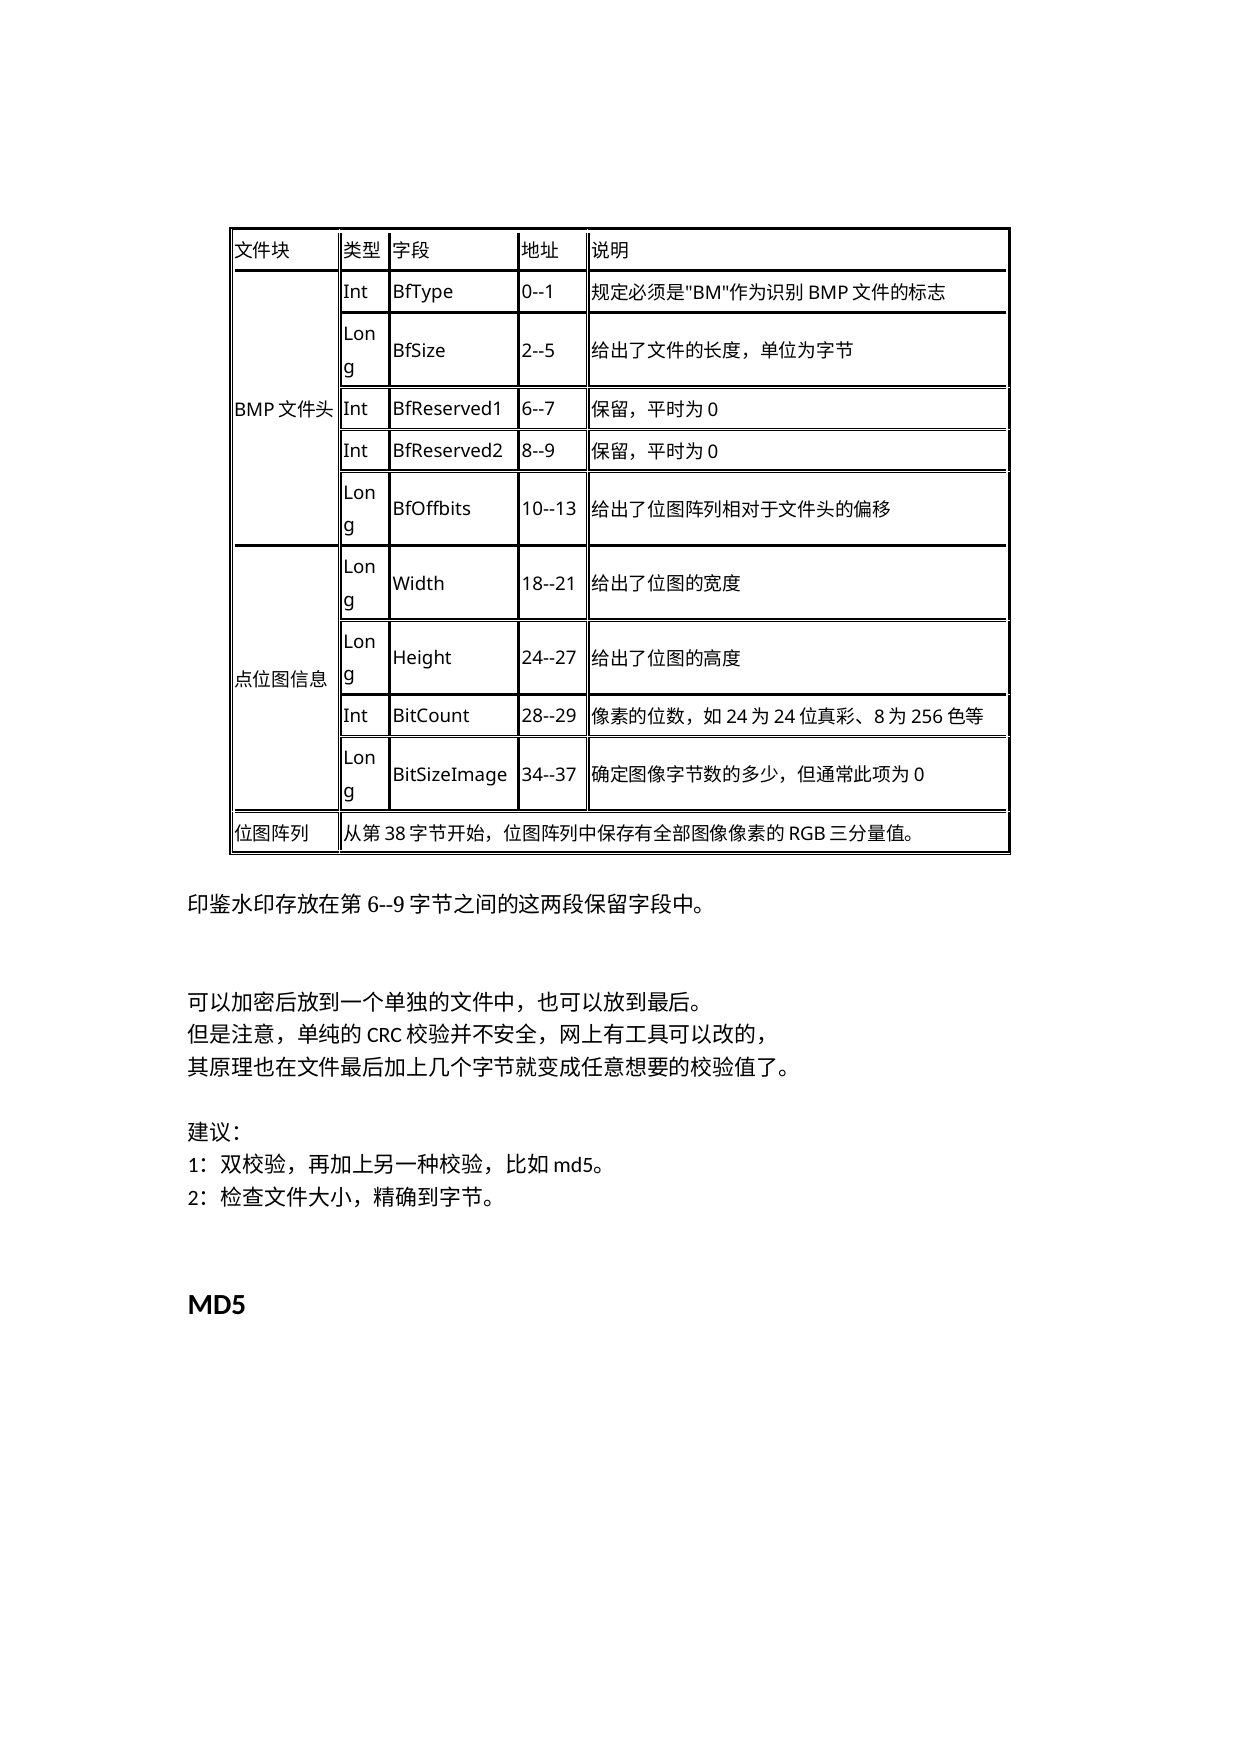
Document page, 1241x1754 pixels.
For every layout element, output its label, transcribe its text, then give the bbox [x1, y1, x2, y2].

table_cell 2--5 [520, 314, 586, 385]
table_cell Long [342, 738, 388, 809]
text 其原理也在文件最后加上几个字节就变成任意想要的校验值了。 [187, 1049, 1053, 1082]
table_cell 保留，平时为0 [590, 428, 1009, 469]
table_cell 给出了文件的长度，单位为字节 [590, 311, 1008, 385]
table_cell 34--37 [520, 738, 586, 809]
table_cell BfReserved1 [391, 389, 517, 427]
text 但是注意，单纯的CRC校验并不安全，网上有工具可以改的， [187, 1017, 1053, 1049]
subtitle MD5 [187, 1272, 1053, 1337]
table_cell 确定图像字节数的多少，但通常此项为0 [588, 735, 1009, 809]
table_header 说明 [588, 230, 1008, 269]
table_cell 保留，平时为0 [590, 385, 1009, 427]
table_cell Int [342, 272, 388, 311]
table_cell 给出了位图阵列相对于文件头的偏移 [590, 469, 1009, 544]
table_cell 0--1 [520, 272, 586, 311]
table_cell Width [391, 547, 517, 618]
text 印鉴水印存放在第6--9字节之间的这两段保留字段中。 [187, 887, 1053, 919]
text 2：检查文件大小，精确到字节。 [187, 1179, 1053, 1212]
table_cell BMP文件头 [233, 269, 338, 544]
table_cell Long [342, 547, 388, 618]
table_cell 像素的位数，如24为24位真彩、8为256色等 [590, 693, 1009, 735]
table_cell 6--7 [520, 389, 586, 427]
table_cell 24--27 [520, 622, 586, 693]
table_cell Height [391, 622, 517, 693]
table_header 地址 [518, 229, 588, 269]
table_cell 从第38字节开始，位图阵列中保存有全部图像像素的RGB三分量值。 [340, 809, 1009, 851]
table_cell 给出了位图的宽度 [590, 544, 1008, 618]
table_cell 28--29 [520, 696, 586, 735]
table_cell 10--13 [520, 473, 586, 544]
table_cell 8--9 [520, 431, 586, 469]
table_cell BfType [391, 272, 517, 311]
table_cell Long [342, 314, 388, 385]
table_header 类型 [340, 230, 389, 269]
table_cell Long [342, 622, 388, 693]
table_cell Int [342, 431, 388, 469]
table_cell Long [342, 473, 388, 544]
text 1：双校验，再加上另一种校验，比如md5。 [187, 1147, 1053, 1179]
text 建议： [187, 1114, 1053, 1147]
table_cell BitCount [391, 696, 517, 735]
table_cell BfSize [391, 314, 517, 385]
text 可以加密后放到一个单独的文件中，也可以放到最后。 [187, 984, 1053, 1017]
table_cell BfReserved2 [391, 431, 517, 469]
table_cell BitSizeImage [391, 738, 517, 809]
table_cell BfOffbits [391, 473, 517, 544]
table_cell 规定必须是"BM"作为识别BMP文件的标志 [590, 269, 1008, 311]
table_header 文件块 [233, 229, 340, 269]
table_cell 点位图信息 [233, 544, 338, 809]
table_cell 位图阵列 [233, 809, 340, 851]
table_cell 18--21 [520, 547, 586, 618]
table_header 字段 [389, 230, 518, 269]
table_cell 给出了位图的高度 [590, 618, 1009, 693]
table_cell Int [342, 696, 388, 735]
table_cell Int [342, 389, 388, 427]
